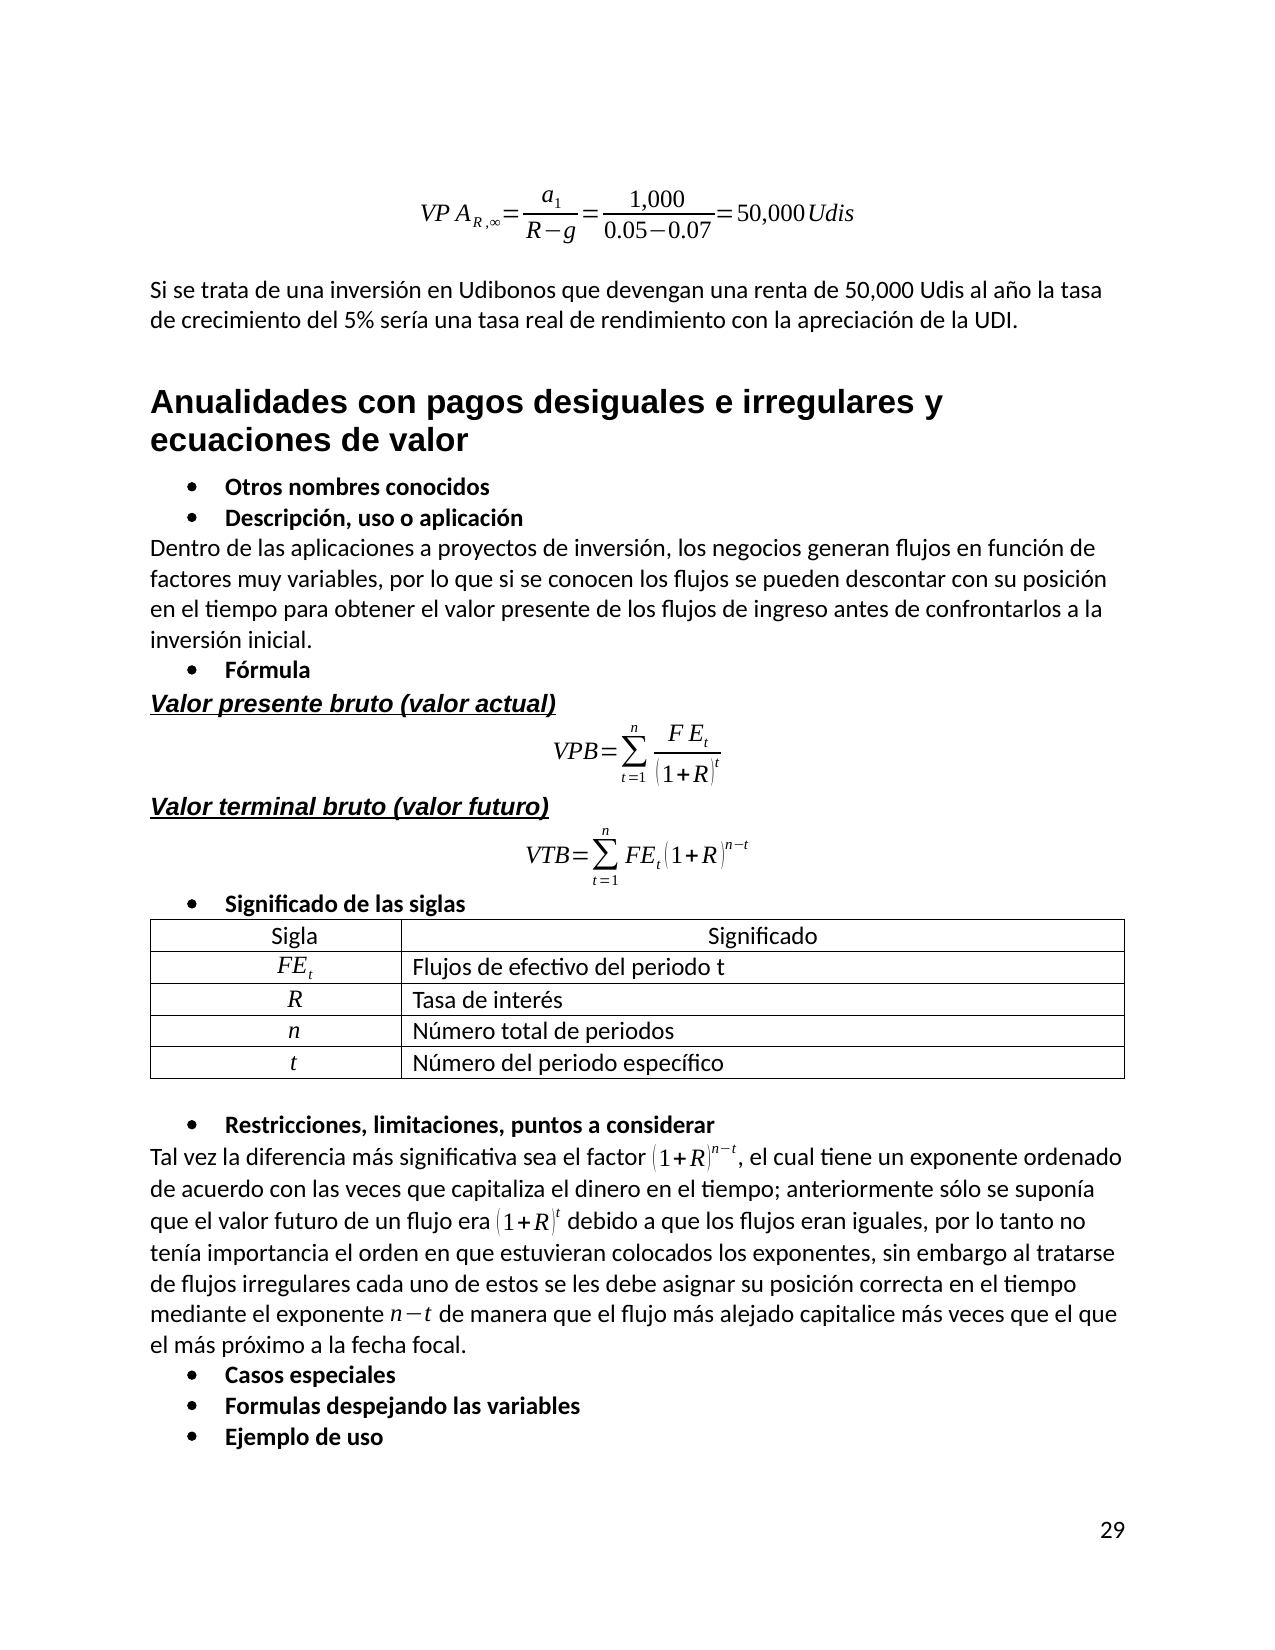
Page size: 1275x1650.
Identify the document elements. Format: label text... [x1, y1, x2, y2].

table_header Sigla [151, 920, 401, 951]
subtitle Valor presente bruto (valor actual) [150, 689, 1125, 718]
list Ejemplo de uso [187, 1421, 1125, 1451]
text Tal vez la diferencia más significativa sea el factor , el cual tiene un exponente ordenado de acuerdo con las veces que capitaliza el dinero en el tiempo; anteriormente sólo se suponía que el valor futuro de un flujo era debido a que los flujos eran iguales, por lo tanto no tenía importancia el orden en que estuvieran colocados los exponentes, sin embargo al tratarse de flujos irregulares cada uno de estos se les debe asignar su posición correcta en el tiempo mediante el exponente de manera que el flujo más alejado capitalice más veces que el que el más próximo a la fecha focal. [150, 1140, 1125, 1359]
table_cell Número total de periodos [402, 1016, 1124, 1046]
table_header Significado [402, 920, 1124, 951]
text Dentro de las aplicaciones a proyectos de inversión, los negocios generan flujos en función de factores muy variables, por lo que si se conocen los flujos se pueden descontar con su posición en el tiempo para obtener el valor presente de los flujos de ingreso antes de confrontarlos a la inversión inicial. [150, 532, 1125, 654]
table_cell [151, 1047, 401, 1078]
list Otros nombres conocidos [187, 471, 1125, 502]
table_cell Flujos de efectivo del periodo t [402, 952, 1124, 983]
subtitle Valor terminal bruto (valor futuro) [150, 792, 1125, 821]
text Si se trata de una inversión en Udibonos que devengan una renta de 50,000 Udis al año la tasa de crecimiento del 5% sería una tasa real de rendimiento con la apreciación de la UDI. [150, 274, 1125, 335]
list Significado de las siglas [187, 888, 1125, 919]
table_cell Tasa de interés [402, 984, 1124, 1014]
list Casos especiales [187, 1359, 1125, 1390]
subtitle Anualidades con pagos desiguales e irregulares y ecuaciones de valor [150, 382, 1125, 459]
table_cell [151, 952, 401, 983]
list Fórmula [187, 654, 1125, 685]
table_cell Número del periodo específico [402, 1047, 1124, 1078]
table_cell [151, 1016, 401, 1046]
list Formulas despejando las variables [187, 1390, 1125, 1421]
table_cell [151, 984, 401, 1014]
list Restricciones, limitaciones, puntos a considerar [187, 1109, 1125, 1140]
list Descripción, uso o aplicación [187, 502, 1125, 532]
